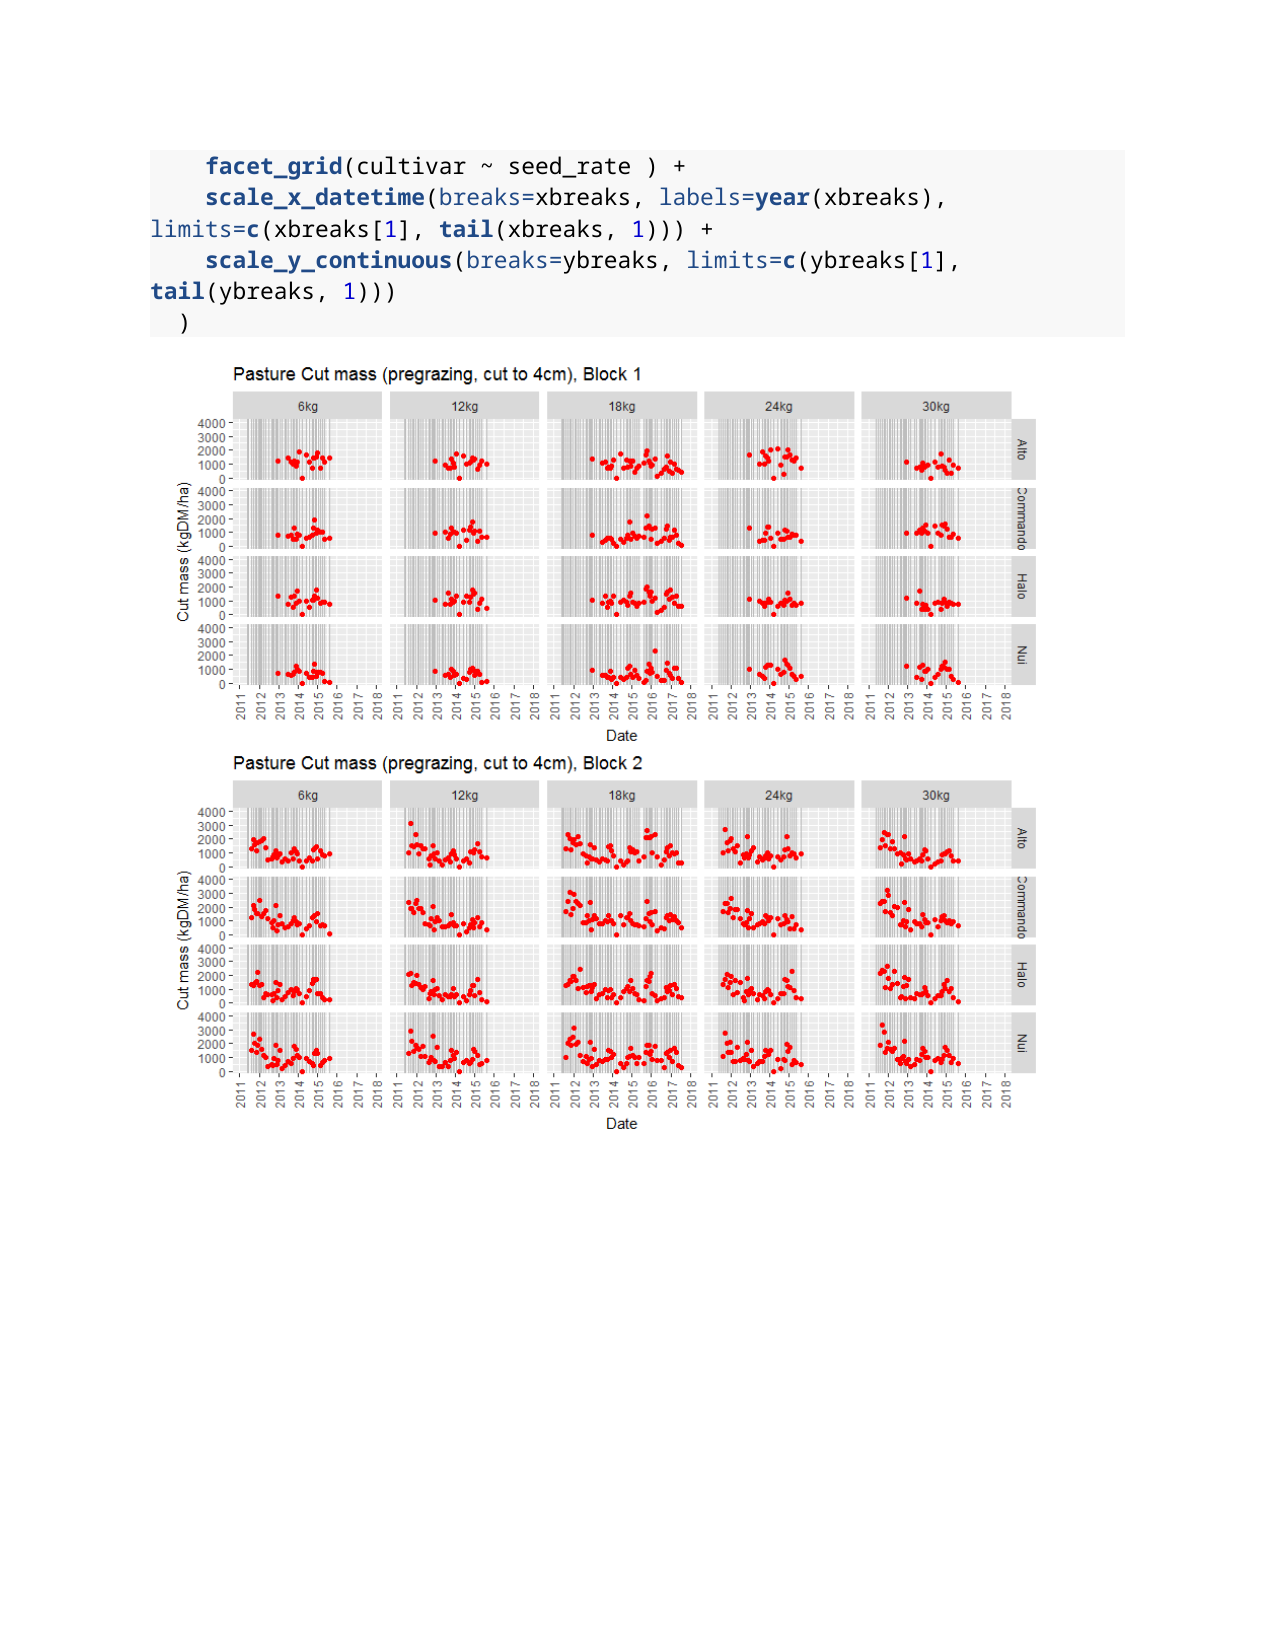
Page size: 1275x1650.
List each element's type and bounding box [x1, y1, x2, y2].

text [150, 150, 1125, 337]
picture [168, 358, 1044, 1136]
